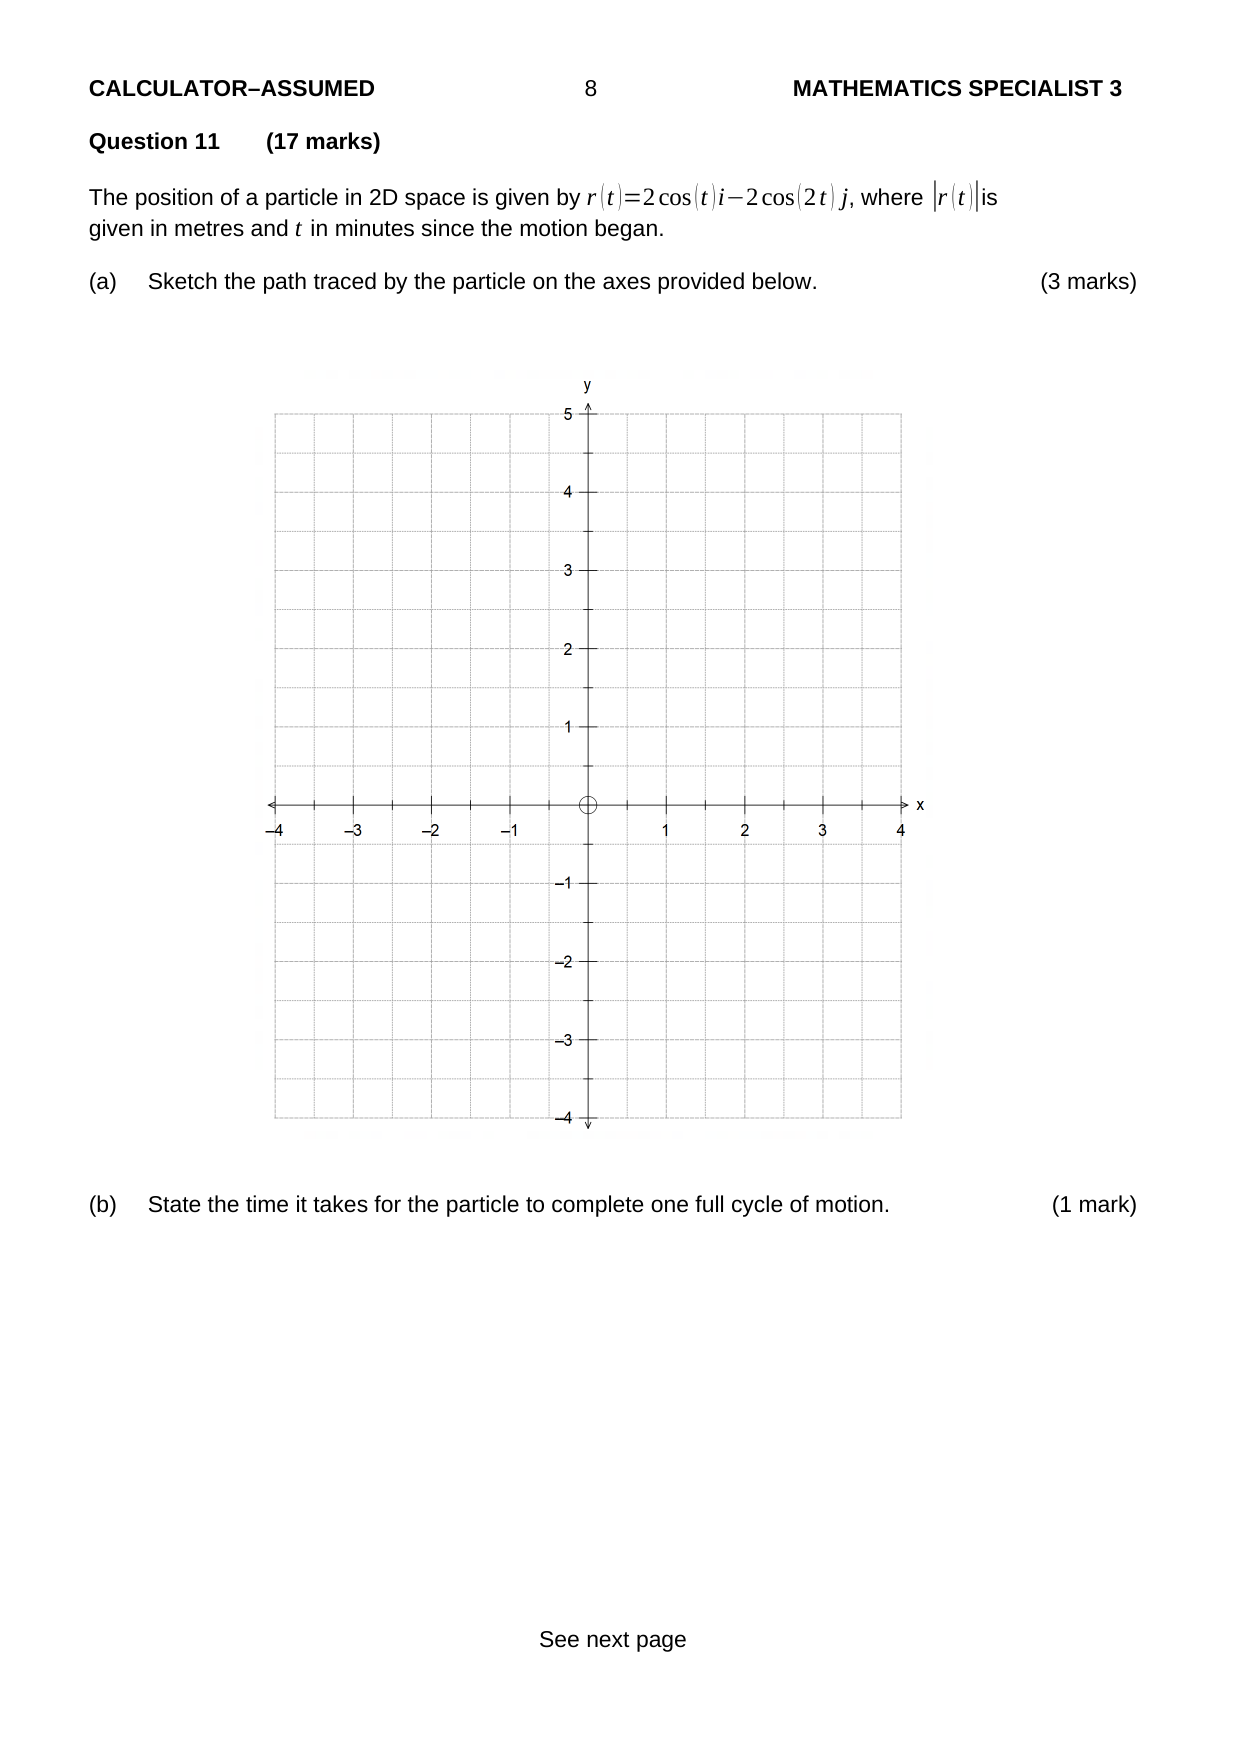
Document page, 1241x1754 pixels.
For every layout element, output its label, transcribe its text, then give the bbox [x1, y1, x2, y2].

text (b) State the time it takes for the particle to complete one full cycle of motion. (1 mark) [89, 1191, 1137, 1217]
picture [254, 370, 933, 1139]
text given in metres and in minutes since the motion began. [89, 214, 1137, 242]
text Question 11 (17 marks) [89, 128, 1137, 154]
text The position of a particle in 2D space is given by , where is [89, 180, 1137, 214]
text (a) Sketch the path traced by the particle on the axes provided below. (3 marks) [89, 268, 1137, 294]
